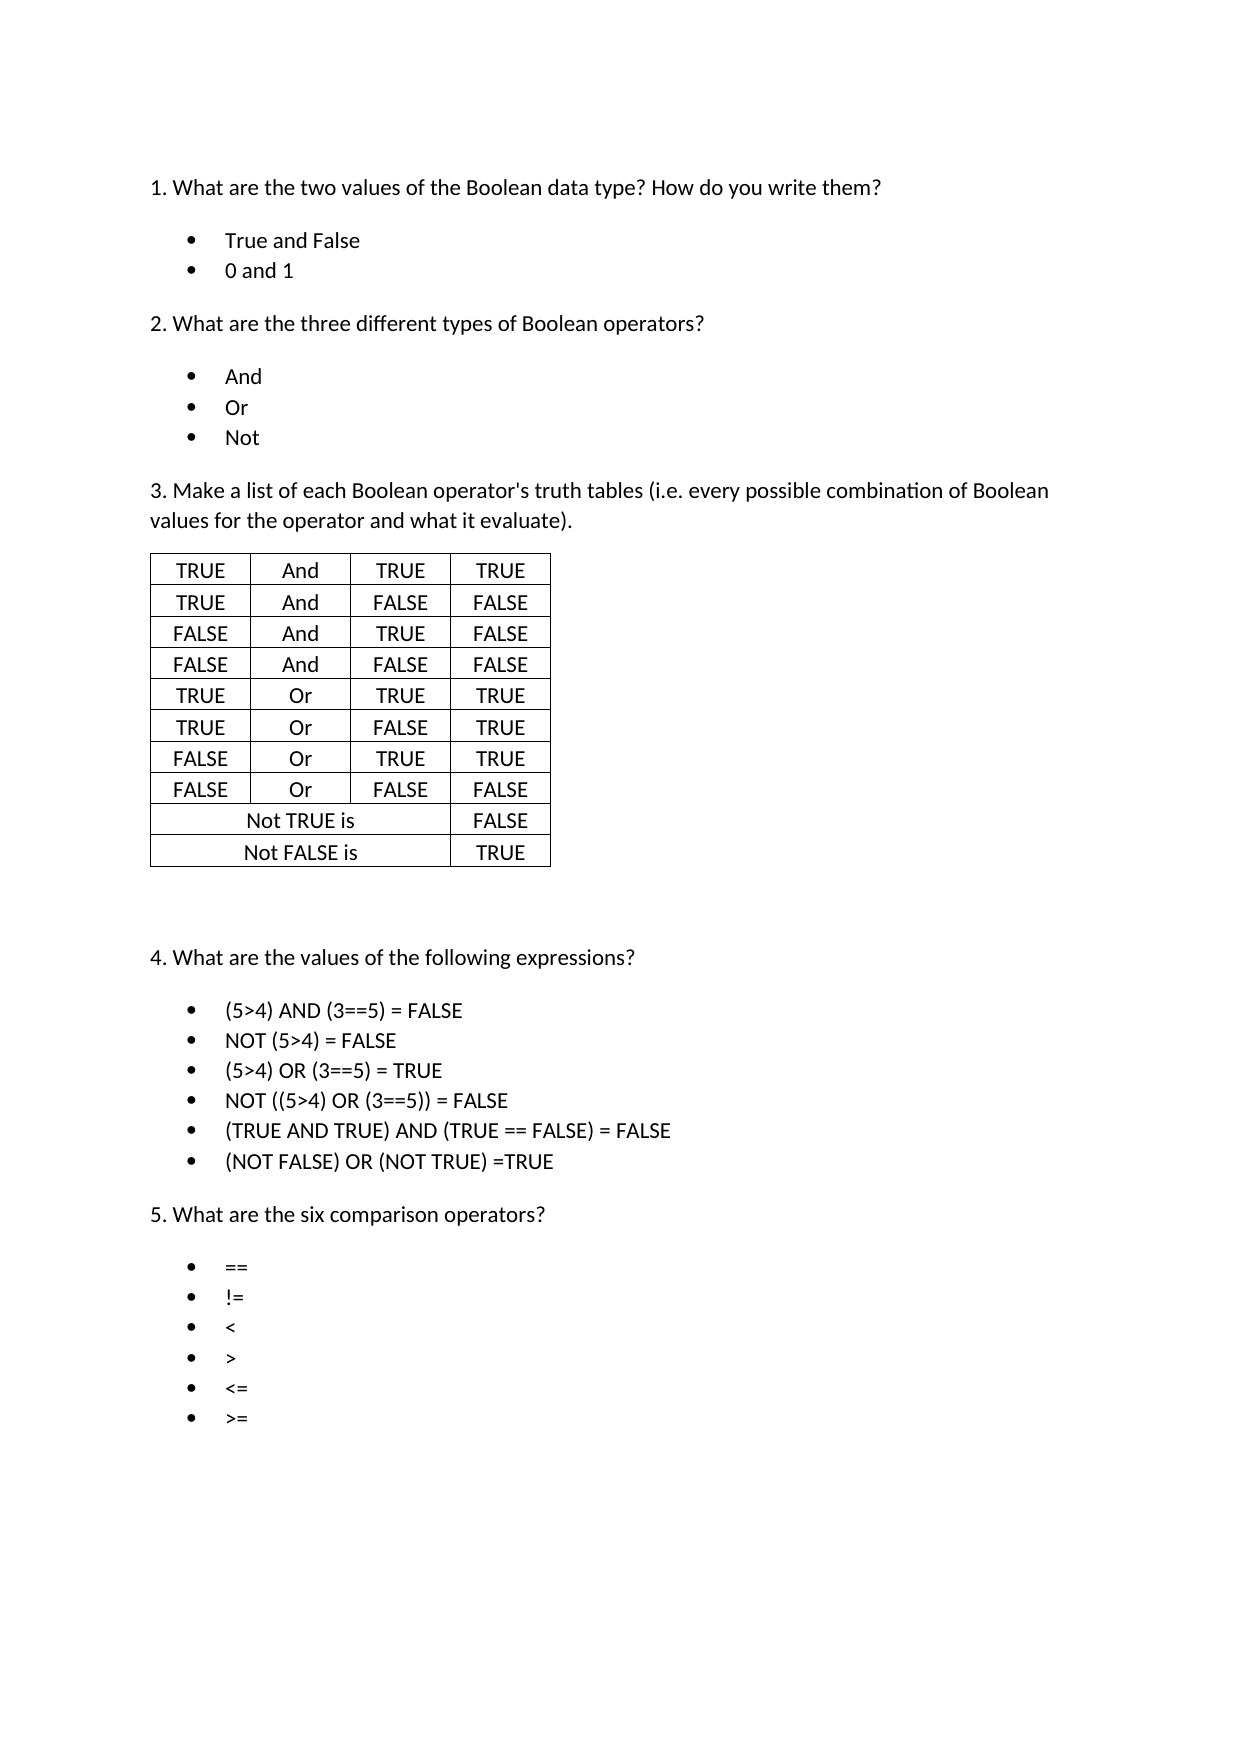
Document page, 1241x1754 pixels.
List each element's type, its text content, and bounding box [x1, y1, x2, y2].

table_cell And [251, 617, 350, 647]
text 5. What are the six comparison operators? [150, 1200, 1090, 1228]
text 1. What are the two values of the Boolean data type? How do you write them? [150, 173, 1090, 201]
list < [187, 1313, 1090, 1342]
list (NOT FALSE) OR (NOT TRUE) =TRUE [187, 1147, 1090, 1175]
table_cell TRUE [451, 835, 550, 866]
list == [187, 1253, 1090, 1281]
list (TRUE AND TRUE) AND (TRUE == FALSE) = FALSE [187, 1117, 1090, 1145]
table_cell Or [251, 773, 350, 803]
list (5>4) AND (3==5) = FALSE [187, 996, 1090, 1024]
list Not [187, 423, 1090, 451]
table_cell TRUE [451, 710, 550, 741]
table_cell FALSE [451, 773, 550, 803]
table_cell FALSE [451, 585, 550, 616]
table_cell And [251, 648, 350, 678]
table_cell Not TRUE is [151, 804, 450, 834]
table_header And [251, 554, 350, 584]
table_cell FALSE [351, 710, 450, 741]
table_cell TRUE [351, 679, 450, 709]
list NOT ((5>4) OR (3==5)) = FALSE [187, 1086, 1090, 1114]
table_cell And [251, 585, 350, 616]
text 4. What are the values of the following expressions? [150, 943, 1090, 971]
text 3. Make a list of each Boolean operator's truth tables (i.e. every possible combination of Boolean values for the operator and what it evaluate). [150, 476, 1090, 534]
table_header TRUE [351, 554, 450, 584]
table_cell Or [251, 710, 350, 741]
list NOT (5>4) = FALSE [187, 1026, 1090, 1054]
list > [187, 1344, 1090, 1372]
list And [187, 362, 1090, 391]
table_cell FALSE [351, 648, 450, 678]
table_cell Or [251, 679, 350, 709]
table_header TRUE [451, 554, 550, 584]
table_cell FALSE [151, 617, 250, 647]
list != [187, 1283, 1090, 1311]
table_cell TRUE [151, 585, 250, 616]
table_cell FALSE [151, 773, 250, 803]
table_cell FALSE [151, 742, 250, 772]
table_cell TRUE [351, 742, 450, 772]
table_cell FALSE [451, 617, 550, 647]
table_cell FALSE [351, 585, 450, 616]
list >= [187, 1404, 1090, 1432]
list Or [187, 393, 1090, 421]
text 2. What are the three different types of Boolean operators? [150, 309, 1090, 337]
list 0 and 1 [187, 256, 1090, 284]
table_cell TRUE [151, 679, 250, 709]
table_cell FALSE [451, 648, 550, 678]
table_cell FALSE [351, 773, 450, 803]
table_cell FALSE [151, 648, 250, 678]
table_cell Or [251, 742, 350, 772]
table_header TRUE [151, 554, 250, 584]
table_cell TRUE [351, 617, 450, 647]
list <= [187, 1374, 1090, 1402]
table_cell Not FALSE is [151, 835, 450, 866]
table_cell TRUE [151, 710, 250, 741]
table_cell TRUE [451, 679, 550, 709]
table_cell TRUE [451, 742, 550, 772]
table_cell FALSE [451, 804, 550, 834]
list (5>4) OR (3==5) = TRUE [187, 1056, 1090, 1084]
list True and False [187, 226, 1090, 254]
